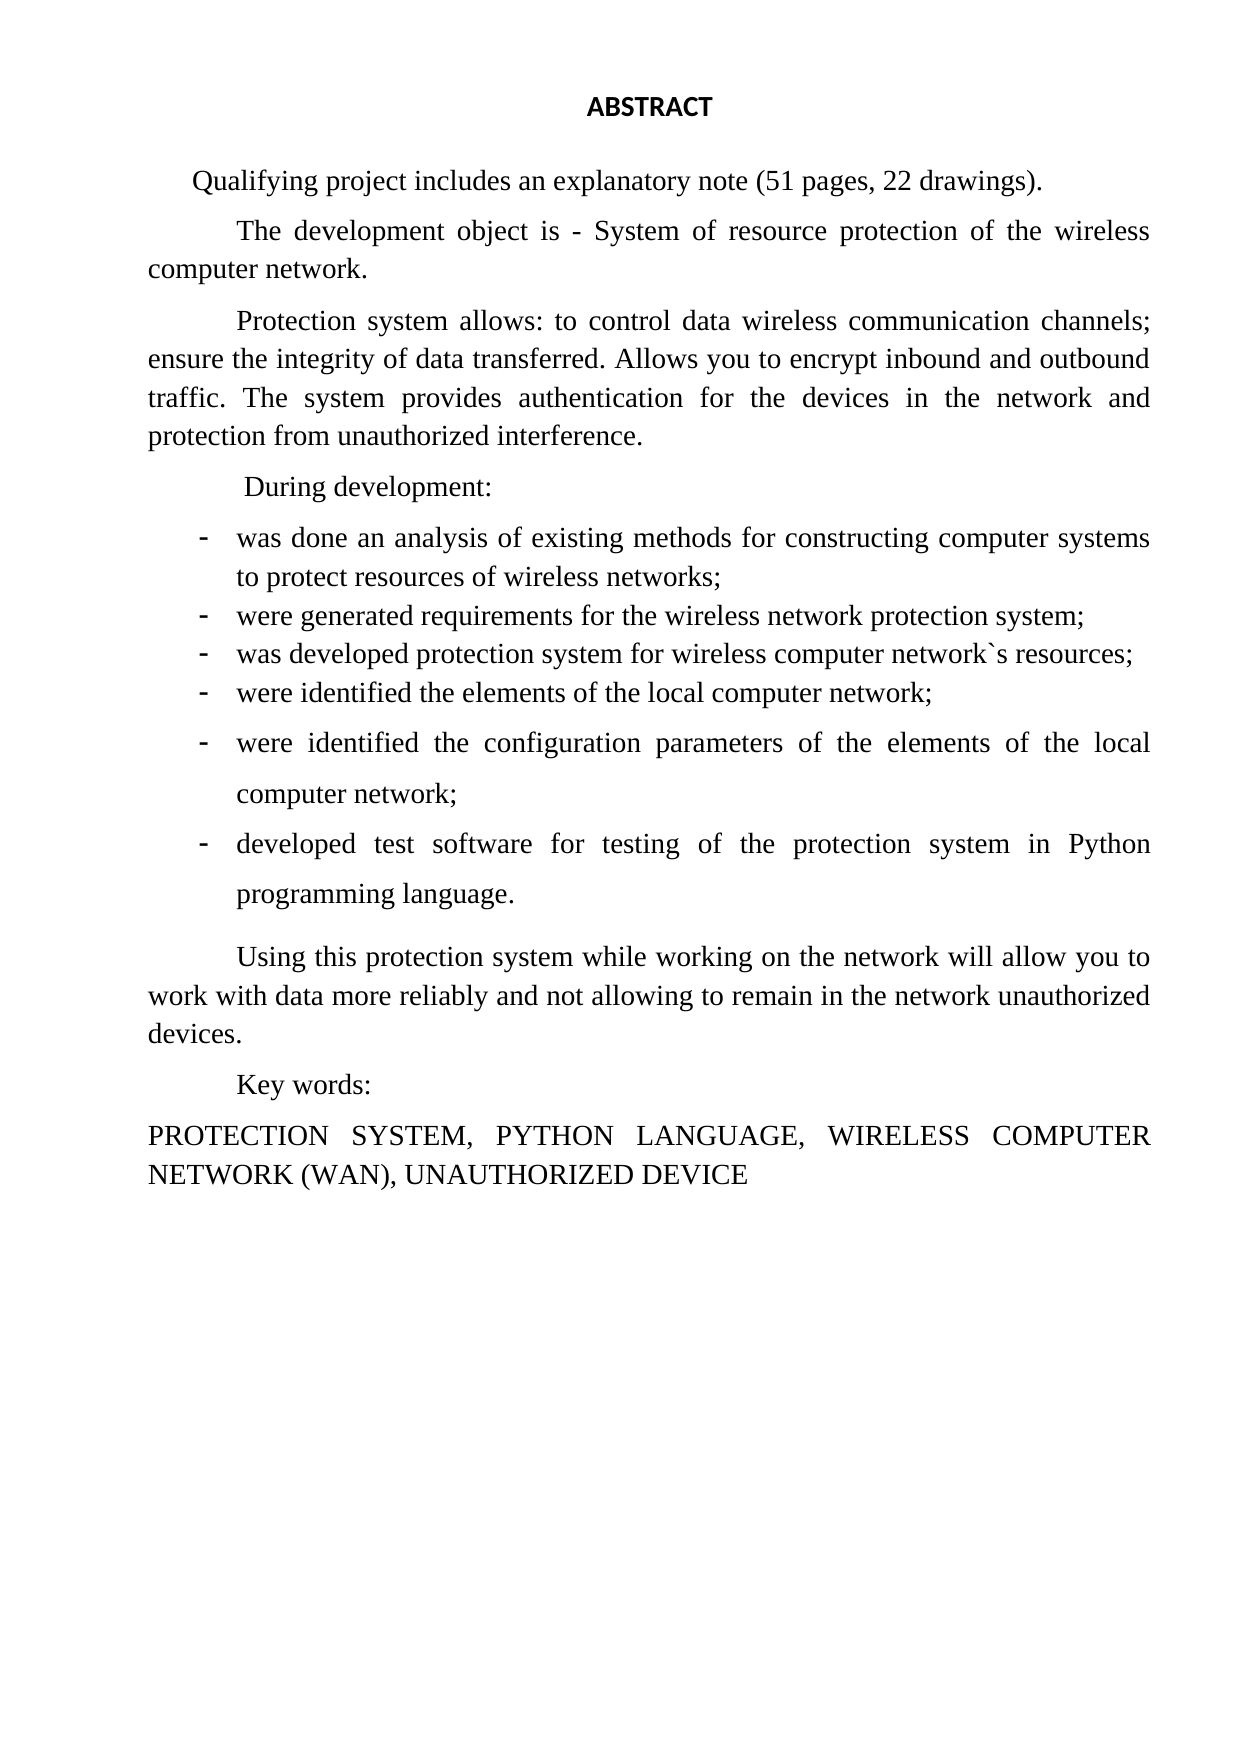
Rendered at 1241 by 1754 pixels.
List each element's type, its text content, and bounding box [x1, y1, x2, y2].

text The development object is - System of resource protection of the wireless computer network. [148, 213, 1152, 285]
text Key words: [148, 1067, 1152, 1101]
text During development: [148, 469, 1152, 503]
list were generated requirements for the wireless network protection system; [199, 598, 1152, 631]
text Protection system allows: to control data wireless communication channels; ensure the integrity of data transferred. Allows you to encrypt inbound and outbound traffic. The system provides authentication for the devices in the network and protection from unauthorized interference. [148, 303, 1152, 452]
list was developed protection system for wireless computer network`s resources; [199, 636, 1152, 670]
text ABSTRACT [148, 88, 1152, 124]
list was done an analysis of existing methods for constructing computer systems to protect resources of wireless networks; [199, 520, 1152, 593]
text PROTECTION SYSTEM, PYTHON LANGUAGE, WIRELESS COMPUTER NETWORK (WAN), UNAUTHORIZED DEVICE [148, 1118, 1152, 1191]
list were identified the elements of the local computer network; [199, 675, 1152, 708]
list were identified the configuration parameters of the elements of the local computer network; [199, 725, 1152, 809]
text Using this protection system while working on the network will allow you to work with data more reliably and not allowing to remain in the network unauthorized devices. [148, 939, 1152, 1050]
text Qualifying project includes an explanatory note (51 pages, 22 drawings). [148, 163, 1152, 196]
list developed test software for testing of the protection system in Python programming language. [199, 826, 1152, 910]
